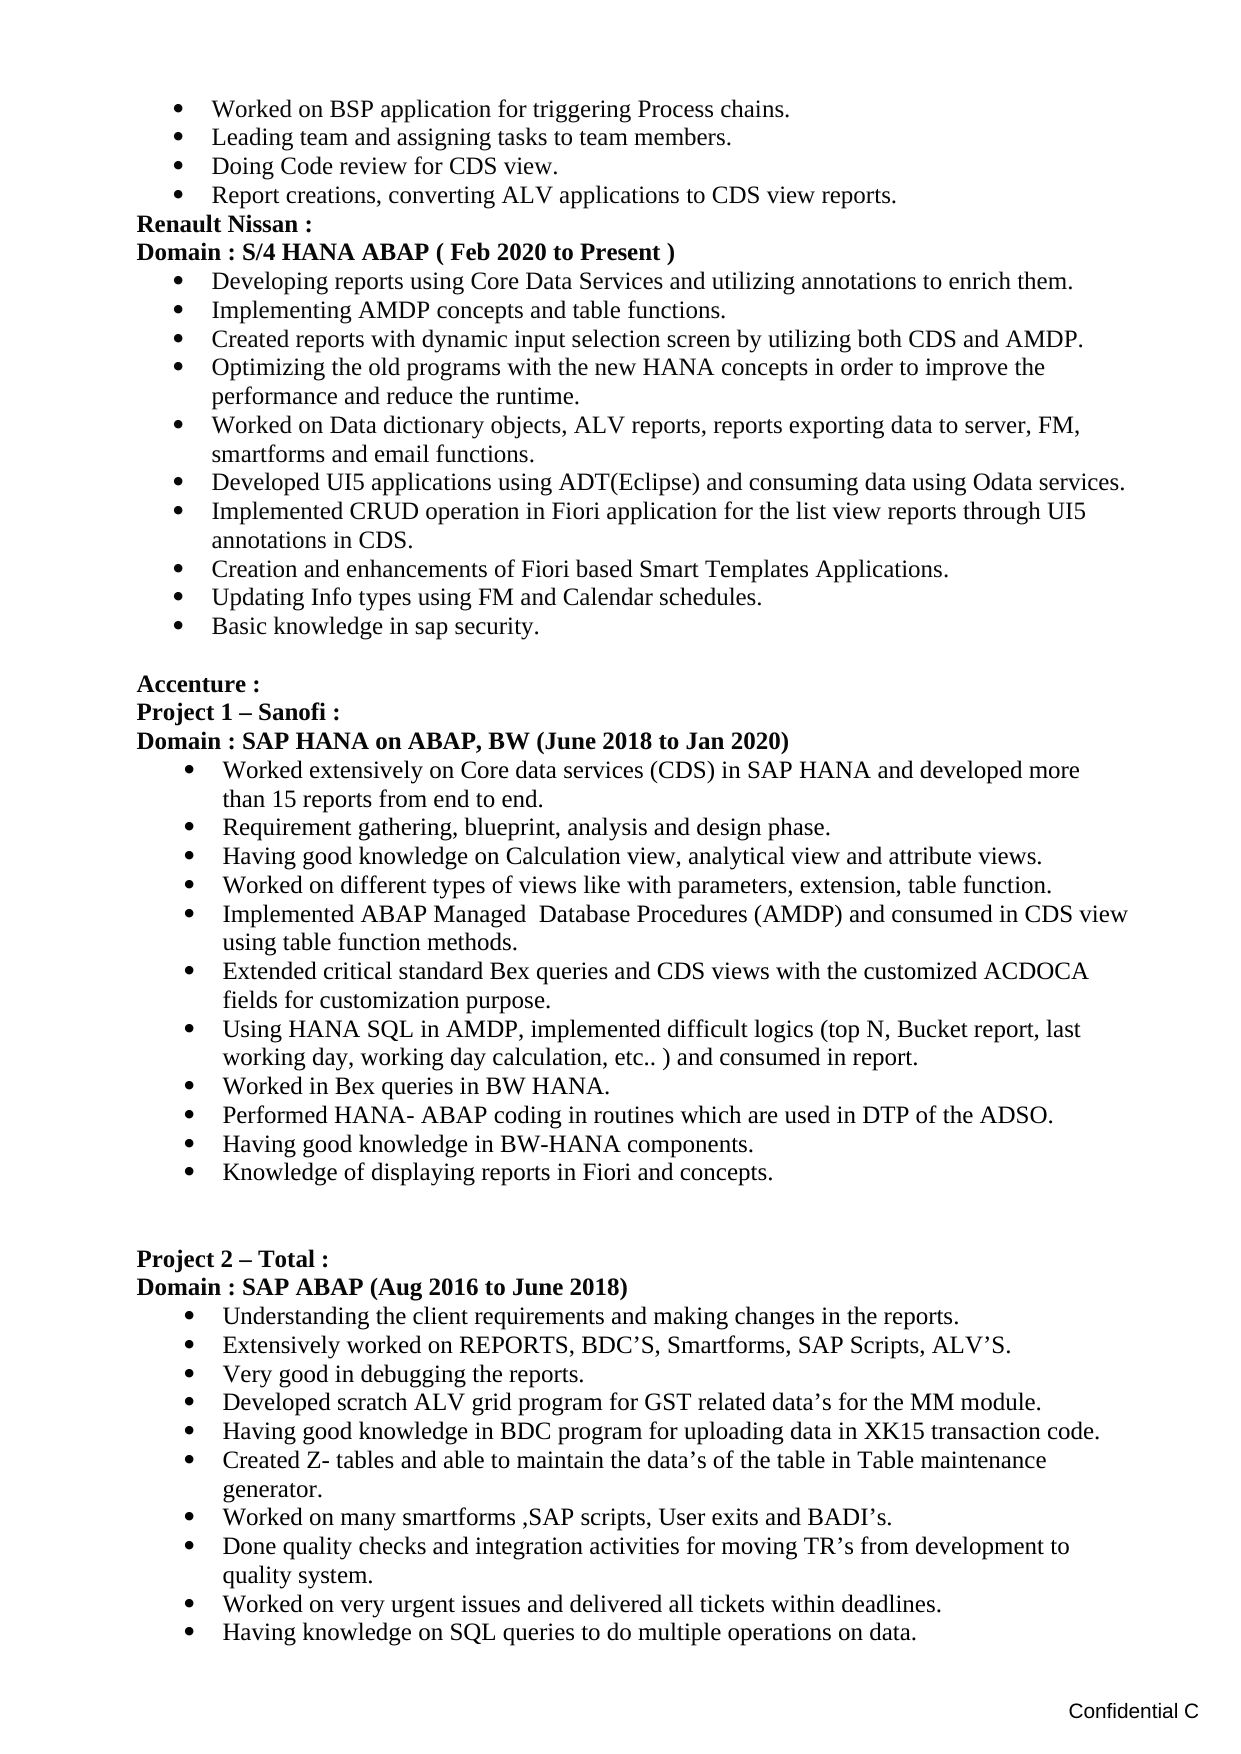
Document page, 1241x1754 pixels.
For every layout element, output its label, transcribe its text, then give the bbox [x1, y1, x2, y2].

text Renault Nissan : [136, 209, 1129, 237]
list Extensively worked on REPORTS, BDC’S, Smartforms, SAP Scripts, ALV’S. [185, 1330, 1129, 1359]
list Worked on many smartforms ,SAP scripts, User exits and BADI’s. [185, 1502, 1129, 1531]
list Having good knowledge on Calculation view, analytical view and attribute views. [185, 841, 1129, 870]
list Basic knowledge in sap security. [174, 611, 1129, 640]
list Developing reports using Core Data Services and utilizing annotations to enrich them. [174, 266, 1129, 295]
list Understanding the client requirements and making changes in the reports. [185, 1301, 1129, 1330]
list Worked on BSP application for triggering Process chains. [174, 94, 1129, 122]
list Having knowledge on SQL queries to do multiple operations on data. [185, 1617, 1129, 1646]
list Implementing AMDP concepts and table functions. [174, 295, 1129, 324]
list Requirement gathering, blueprint, analysis and design phase. [185, 812, 1129, 841]
list Knowledge of displaying reports in Fiori and concepts. [185, 1157, 1129, 1186]
list Performed HANA- ABAP coding in routines which are used in DTP of the ADSO. [185, 1100, 1129, 1129]
list Updating Info types using FM and Calendar schedules. [174, 582, 1129, 611]
list Worked on different types of views like with parameters, extension, table function. [185, 870, 1129, 899]
list Developed UI5 applications using ADT(Eclipse) and consuming data using Odata services. [174, 467, 1129, 496]
list Leading team and assigning tasks to team members. [174, 122, 1129, 151]
list Worked on very urgent issues and delivered all tickets within deadlines. [185, 1589, 1129, 1617]
text Domain : SAP ABAP (Aug 2016 to June 2018) [136, 1272, 1129, 1301]
list Creation and enhancements of Fiori based Smart Templates Applications. [174, 554, 1129, 582]
text Domain : S/4 HANA ABAP ( Feb 2020 to Present ) [136, 237, 1129, 266]
list Using HANA SQL in AMDP, implemented difficult logics (top N, Bucket report, last working day, working day calculation, etc.. ) and consumed in report. [185, 1014, 1129, 1071]
list Implemented ABAP Managed Database Procedures (AMDP) and consumed in CDS view using table function methods. [185, 899, 1129, 956]
list Having good knowledge in BW-HANA components. [185, 1129, 1129, 1157]
list Developed scratch ALV grid program for GST related data’s for the MM module. [185, 1387, 1129, 1416]
list Worked extensively on Core data services (CDS) in SAP HANA and developed more than 15 reports from end to end. [185, 755, 1129, 812]
list Worked in Bex queries in BW HANA. [185, 1071, 1129, 1100]
text Project 2 – Total : [136, 1244, 1129, 1272]
text Domain : SAP HANA on ABAP, BW (June 2018 to Jan 2020) [136, 726, 1129, 755]
text Accenture : [136, 669, 1129, 697]
list Extended critical standard Bex queries and CDS views with the customized ACDOCA fields for customization purpose. [185, 956, 1129, 1014]
list Worked on Data dictionary objects, ALV reports, reports exporting data to server, FM, smartforms and email functions. [174, 410, 1129, 467]
list Created reports with dynamic input selection screen by utilizing both CDS and AMDP. [174, 324, 1129, 352]
list Done quality checks and integration activities for moving TR’s from development to quality system. [185, 1531, 1129, 1589]
list Report creations, converting ALV applications to CDS view reports. [174, 180, 1129, 209]
list Optimizing the old programs with the new HANA concepts in order to improve the performance and reduce the runtime. [174, 352, 1129, 410]
list Implemented CRUD operation in Fiori application for the list view reports through UI5 annotations in CDS. [174, 496, 1129, 554]
list Doing Code review for CDS view. [174, 151, 1129, 180]
list Having good knowledge in BDC program for uploading data in XK15 transaction code. [185, 1416, 1129, 1445]
text Project 1 – Sanofi : [136, 697, 1129, 726]
list Created Z- tables and able to maintain the data’s of the table in Table maintenance generator. [185, 1445, 1129, 1502]
list Very good in debugging the reports. [185, 1359, 1129, 1387]
